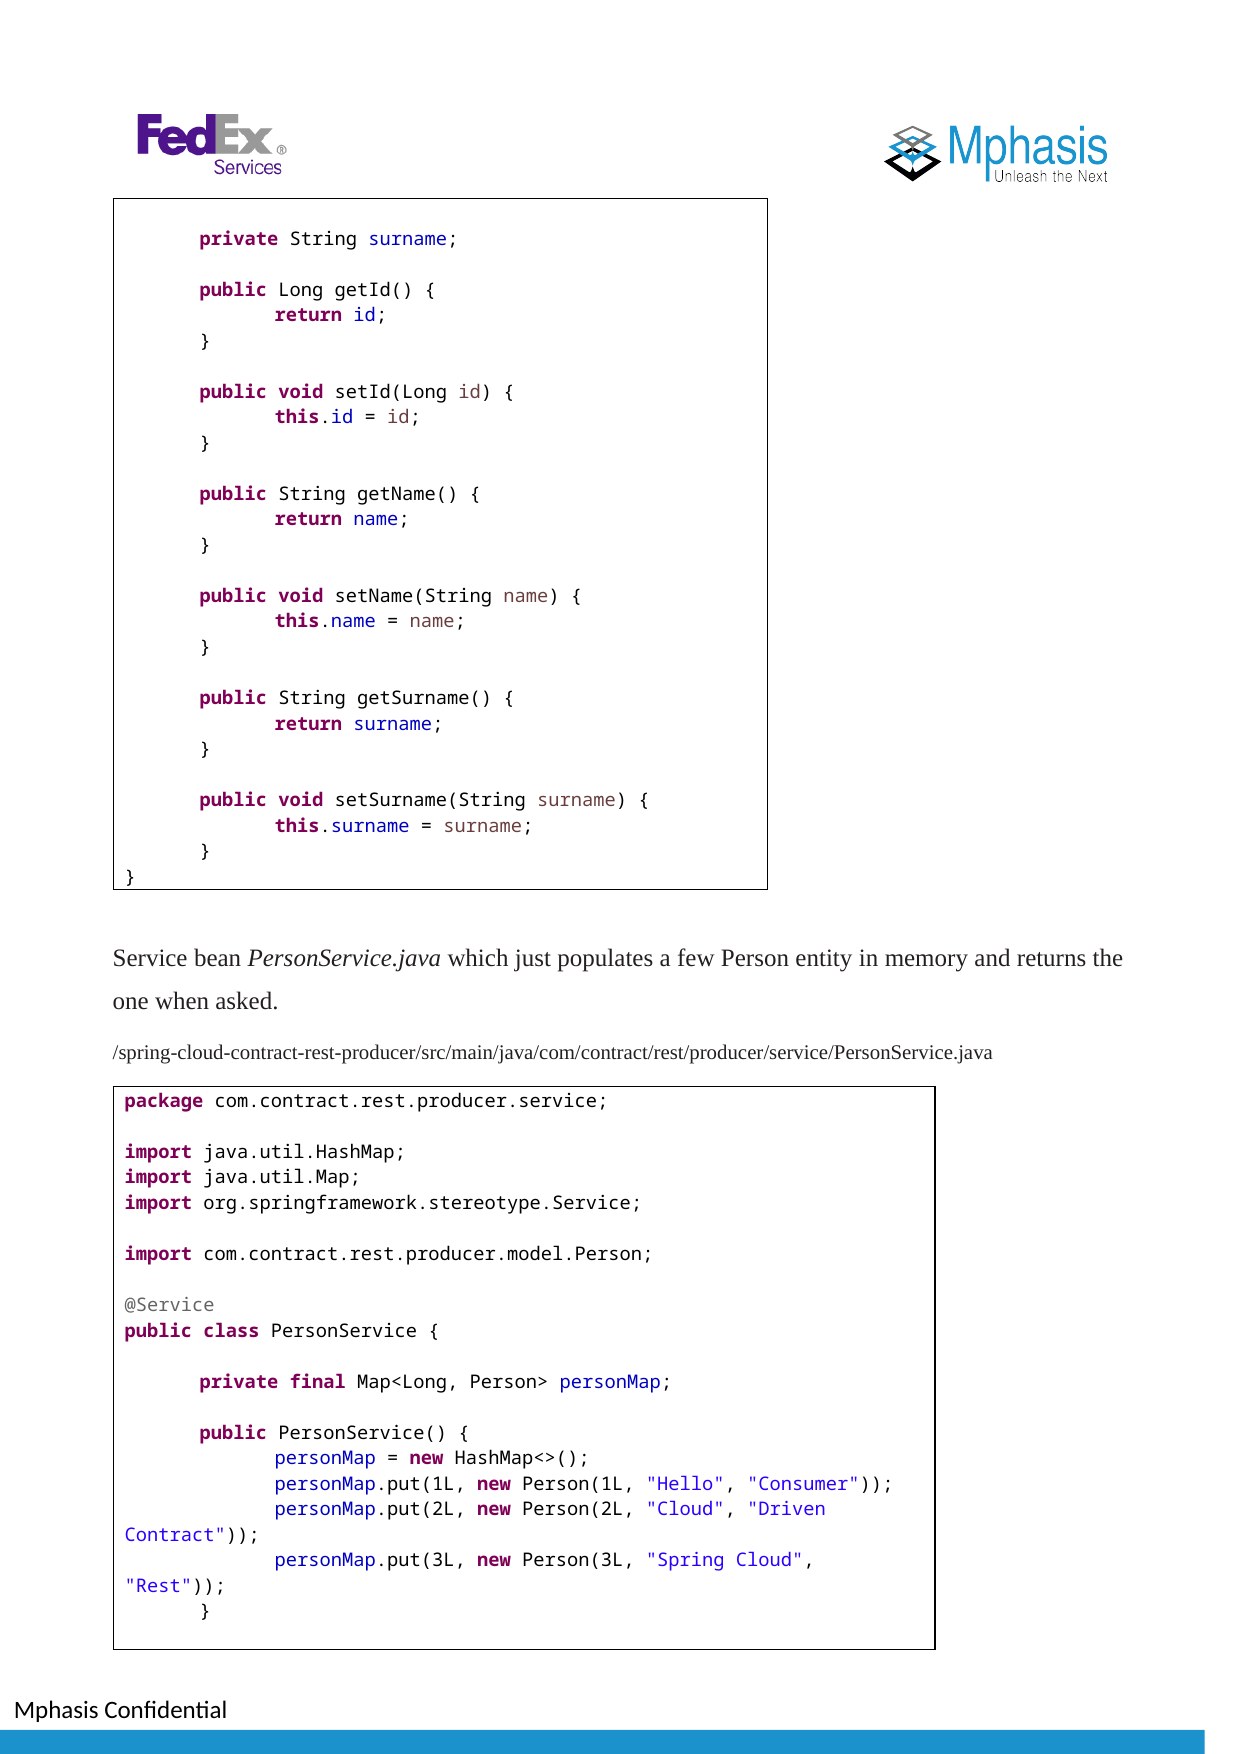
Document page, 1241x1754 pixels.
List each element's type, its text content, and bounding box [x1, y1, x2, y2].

text Service bean PersonService.java which just populates a few Person entity in memory and returns the one when asked. [112, 943, 1125, 1015]
picture [112, 88, 306, 198]
text /spring-cloud-contract-rest-producer/src/main/java/com/contract/rest/producer/service/PersonService.java [112, 1040, 1125, 1064]
picture [872, 109, 1119, 199]
